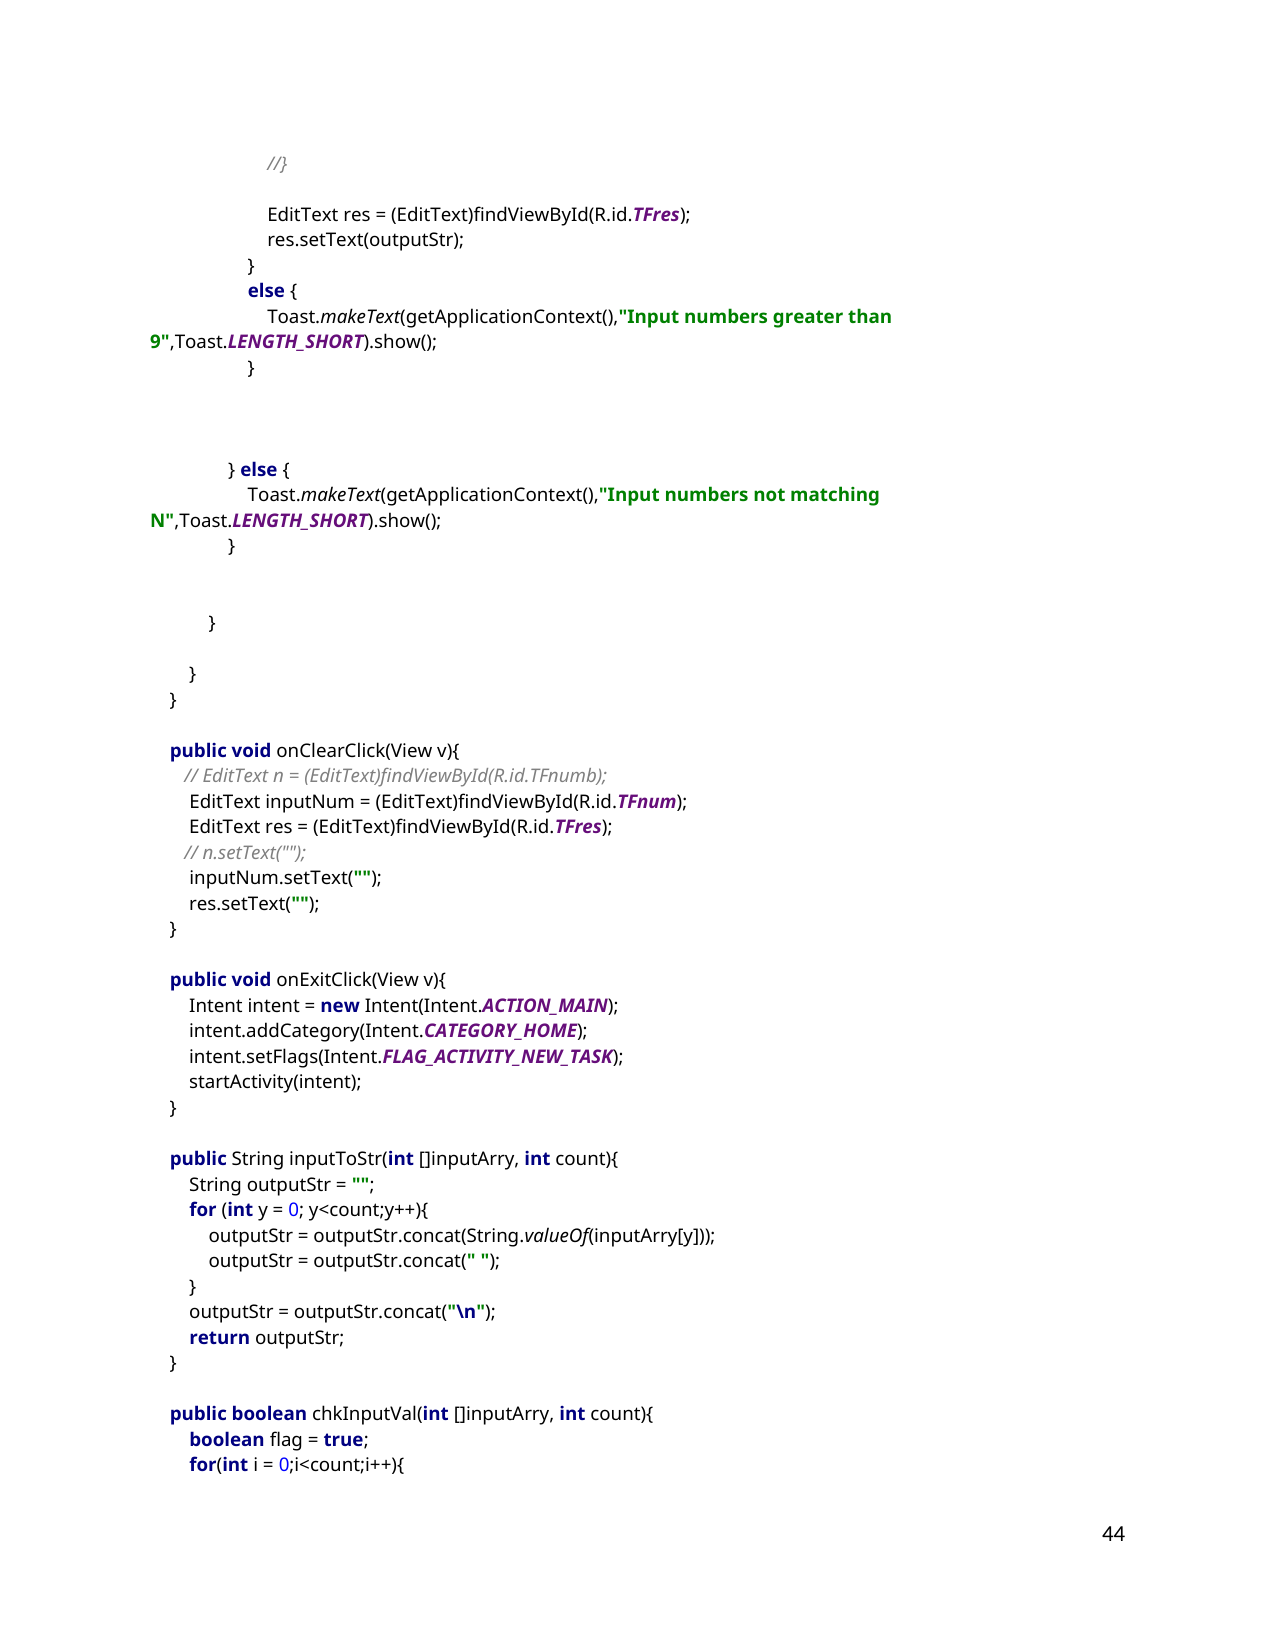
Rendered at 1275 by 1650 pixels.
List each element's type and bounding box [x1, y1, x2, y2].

text [150, 150, 1125, 1477]
